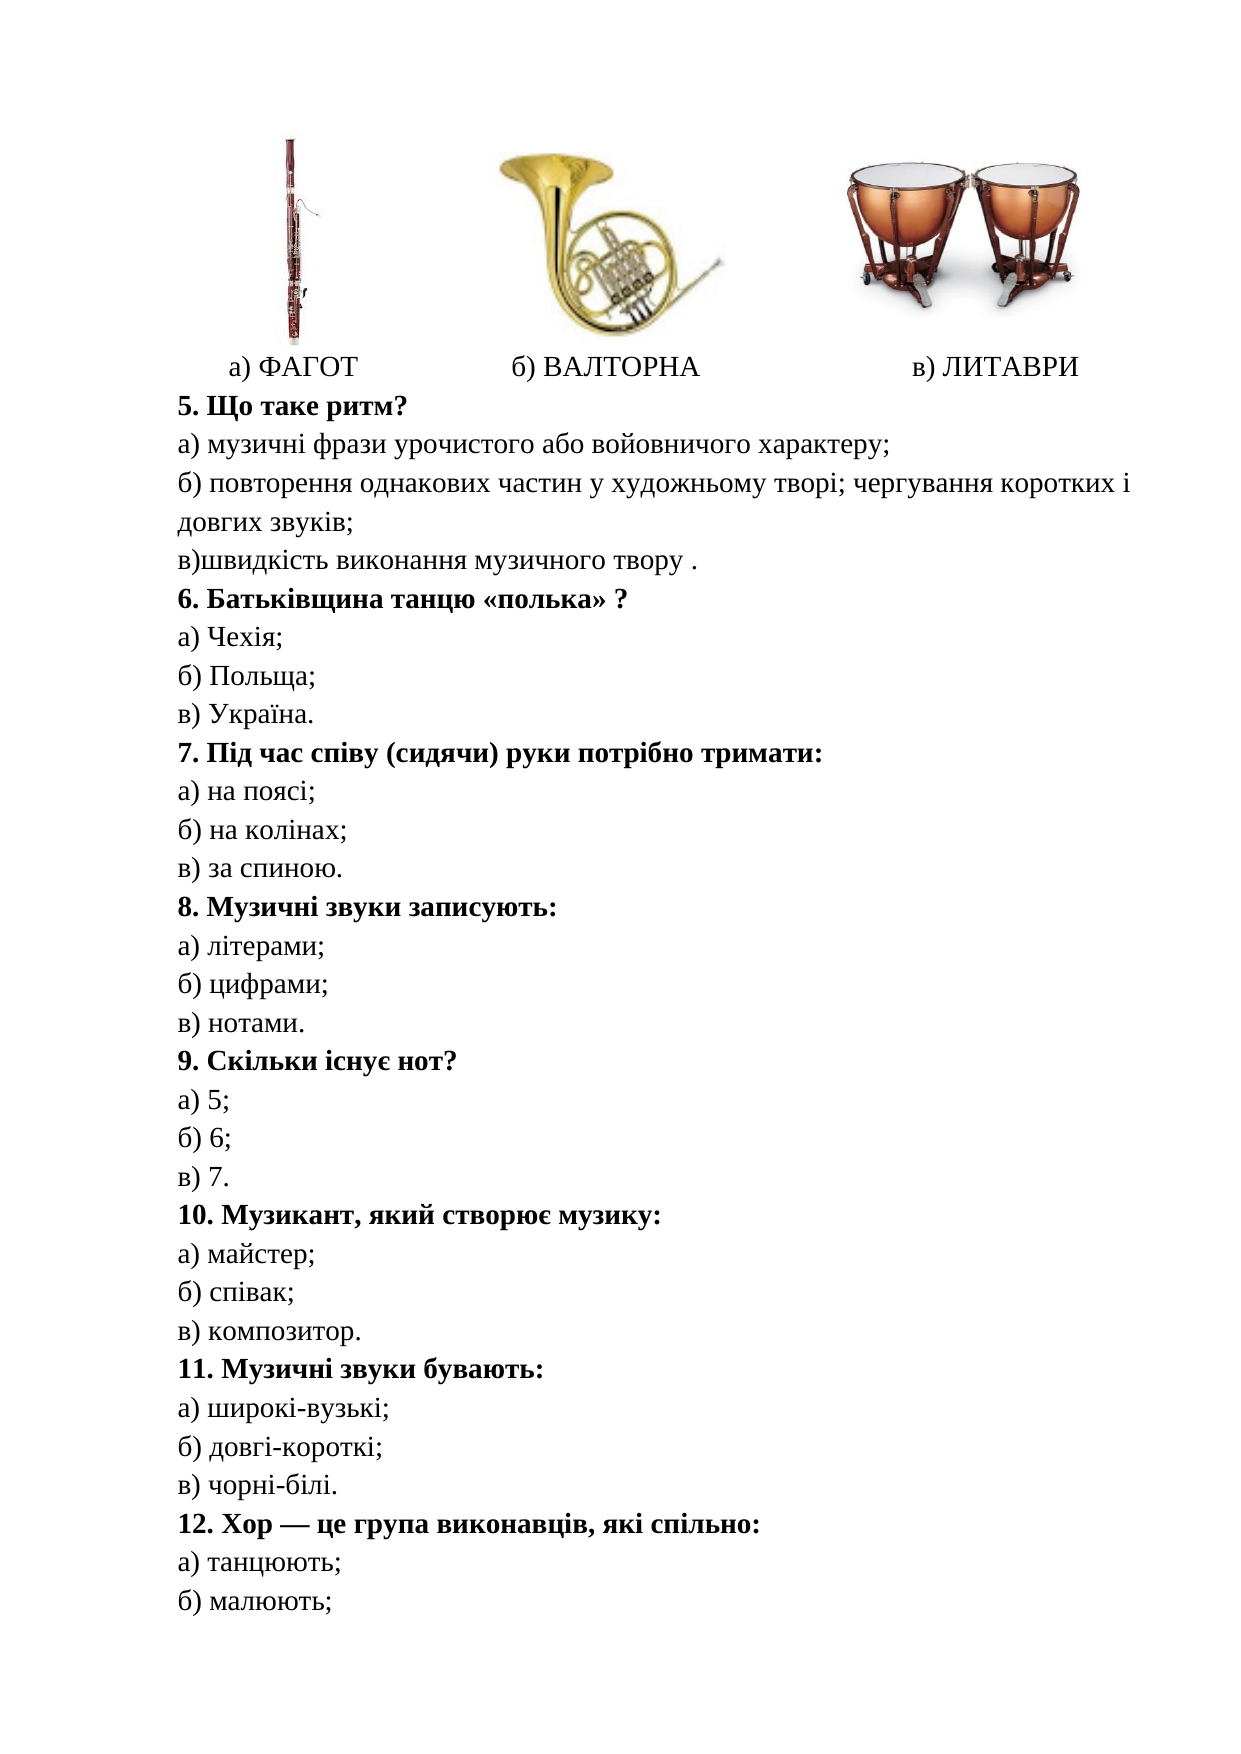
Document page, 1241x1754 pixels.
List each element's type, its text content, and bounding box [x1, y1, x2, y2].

text а) 5; [177, 1082, 1152, 1115]
picture [494, 152, 727, 346]
text 9. Скільки існує нот? [177, 1043, 1152, 1077]
text в) 7. [177, 1159, 1152, 1192]
picture [840, 118, 1088, 346]
text а) на поясі; [177, 773, 1152, 807]
text а) танцюють; [177, 1544, 1152, 1578]
text в) чорні-білі. [177, 1467, 1152, 1501]
text б) повторення однакових частин у художньому творі; чергування коротких і довгих звуків; [177, 465, 1152, 537]
text б) співак; [177, 1274, 1152, 1308]
text а) ФАГОТ б) ВАЛТОРНА в) ЛИТАВРИ [177, 349, 1152, 383]
text 7. Під час співу (сидячи) руки потрібно тримати: [177, 735, 1152, 768]
text а) широкі-вузькі; [177, 1390, 1152, 1424]
text 5. Що таке ритм? [177, 388, 1152, 422]
text 11. Музичні звуки бувають: [177, 1352, 1152, 1385]
text 6. Батьківщина танцю «полька» ? [177, 581, 1152, 614]
text б) 6; [177, 1120, 1152, 1154]
text 12. Хор — це група виконавців, які спільно: [177, 1506, 1152, 1539]
text а) Чехія; [177, 619, 1152, 653]
text б) Польща; [177, 658, 1152, 691]
picture [177, 133, 407, 346]
text в) Україна. [177, 696, 1152, 730]
text а) літерами; [177, 928, 1152, 961]
text 10. Музикант, який створює музику: [177, 1197, 1152, 1231]
text в)швидкість виконання музичного твору . [177, 542, 1152, 576]
text 8. Музичні звуки записують: [177, 889, 1152, 923]
text б) цифрами; [177, 966, 1152, 1000]
text б) на колінах; [177, 812, 1152, 846]
text в) композитор. [177, 1313, 1152, 1347]
text а) музичні фрази урочистого або войовничого характеру; [177, 427, 1152, 460]
text в) нотами. [177, 1005, 1152, 1038]
text б) довгі-короткі; [177, 1429, 1152, 1462]
text б) малюють; [177, 1583, 1152, 1616]
text а) майстер; [177, 1236, 1152, 1269]
text в) за спиною. [177, 851, 1152, 884]
